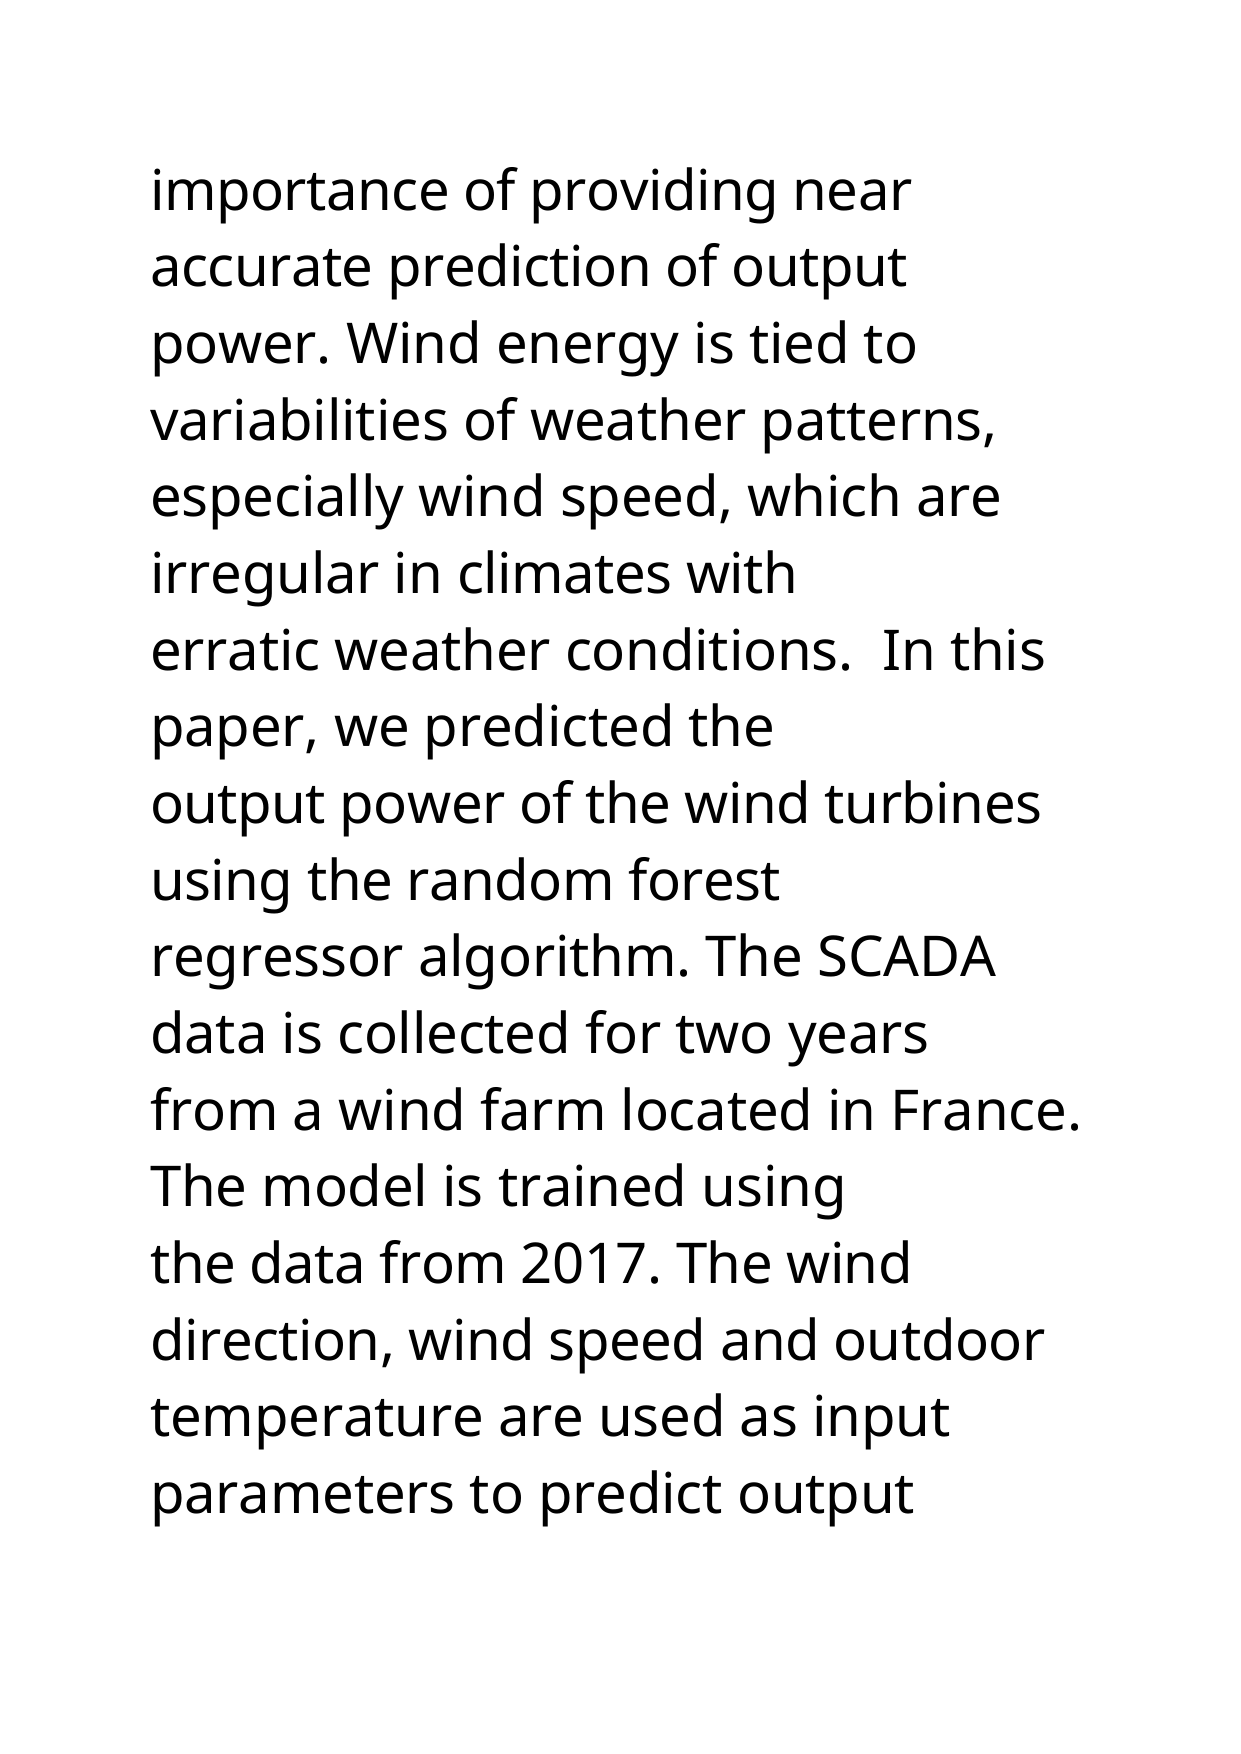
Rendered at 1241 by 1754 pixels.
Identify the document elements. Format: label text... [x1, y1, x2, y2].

text regressor algorithm. The SCADA data is collected for two years [150, 917, 1090, 1070]
text erratic weather conditions. In this paper, we predicted the [150, 610, 1090, 763]
text power. Wind energy is tied to variabilities of weather patterns, [150, 303, 1090, 457]
text from a wind farm located in France. The model is trained using [150, 1070, 1090, 1223]
text especially wind speed, which are irregular in climates with [150, 457, 1090, 610]
text the data from 2017. The wind direction, wind speed and outdoor [150, 1223, 1090, 1377]
text temperature are used as input parameters to predict output [150, 1377, 1090, 1530]
text importance of providing near accurate prediction of output [150, 150, 1090, 303]
text output power of the wind turbines using the random forest [150, 763, 1090, 917]
